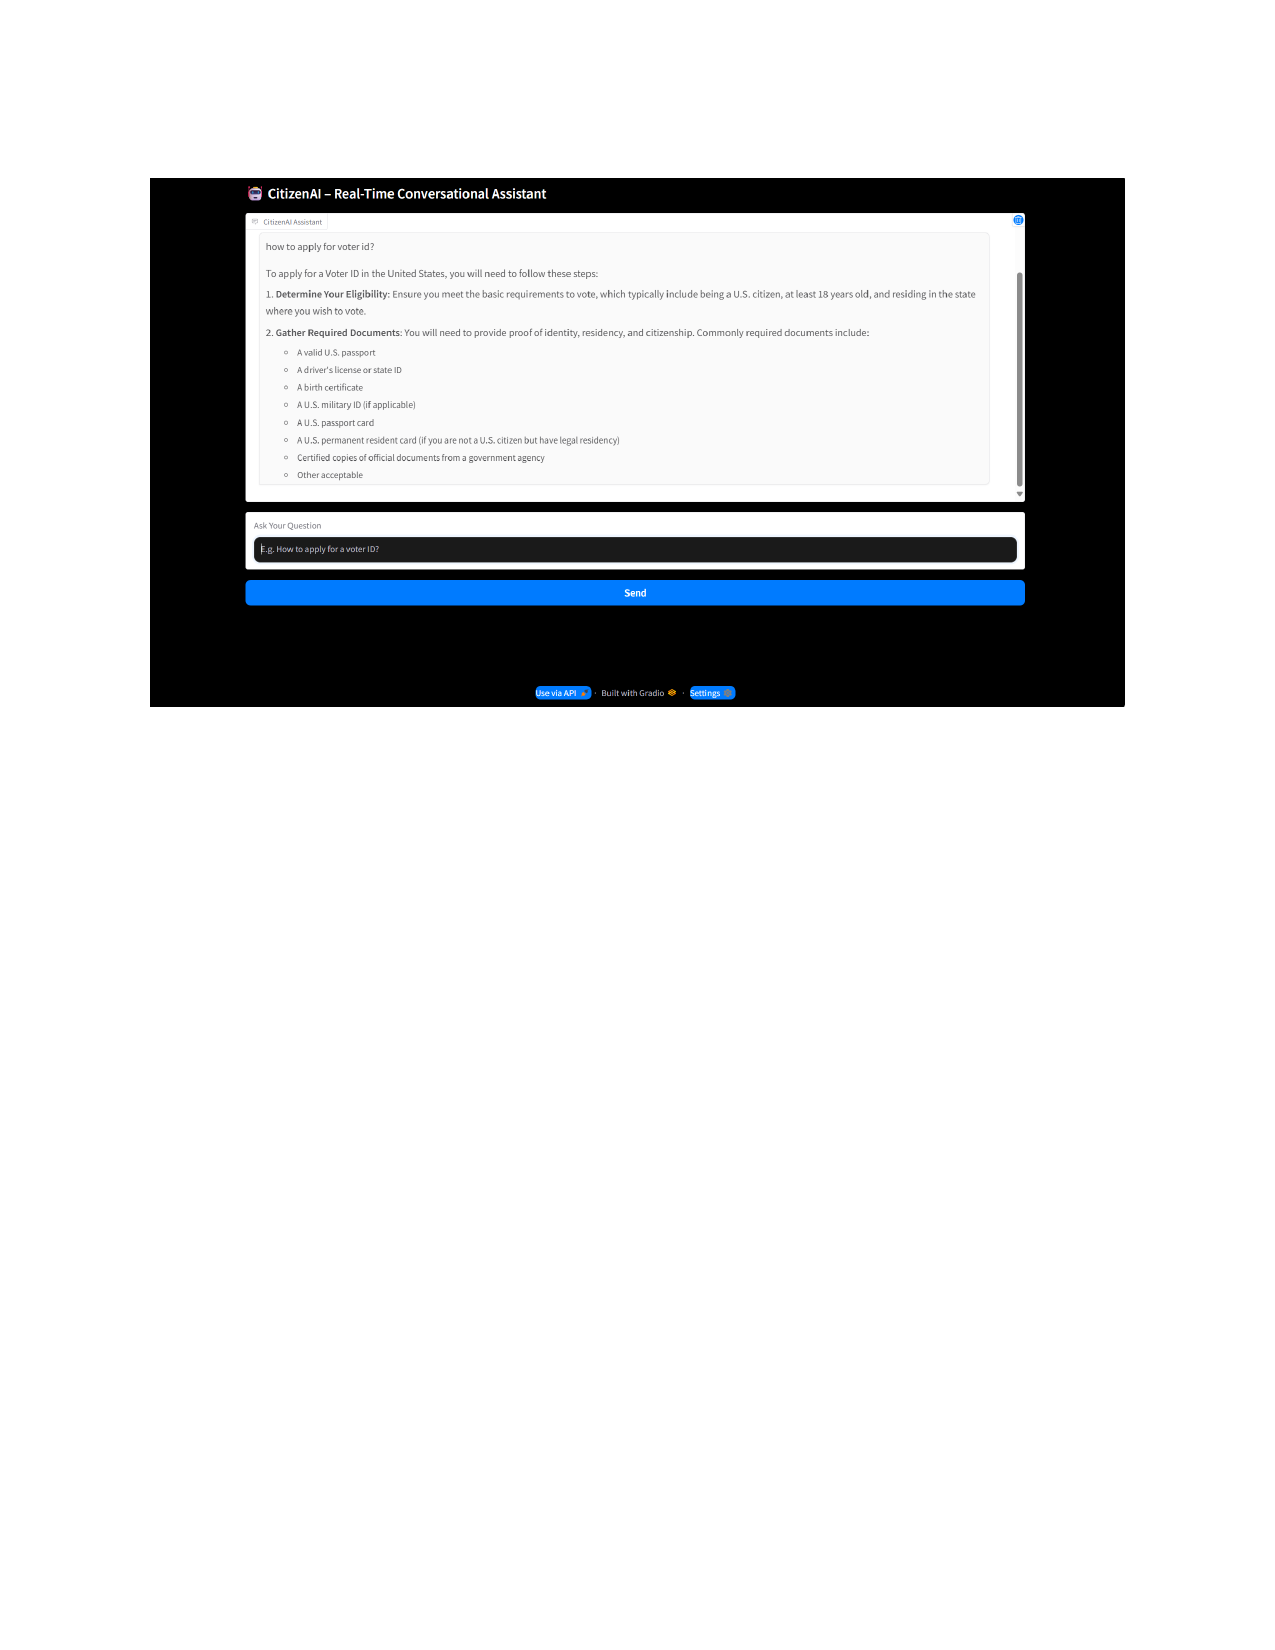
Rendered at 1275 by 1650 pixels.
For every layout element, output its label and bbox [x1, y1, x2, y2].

picture [150, 178, 1125, 707]
